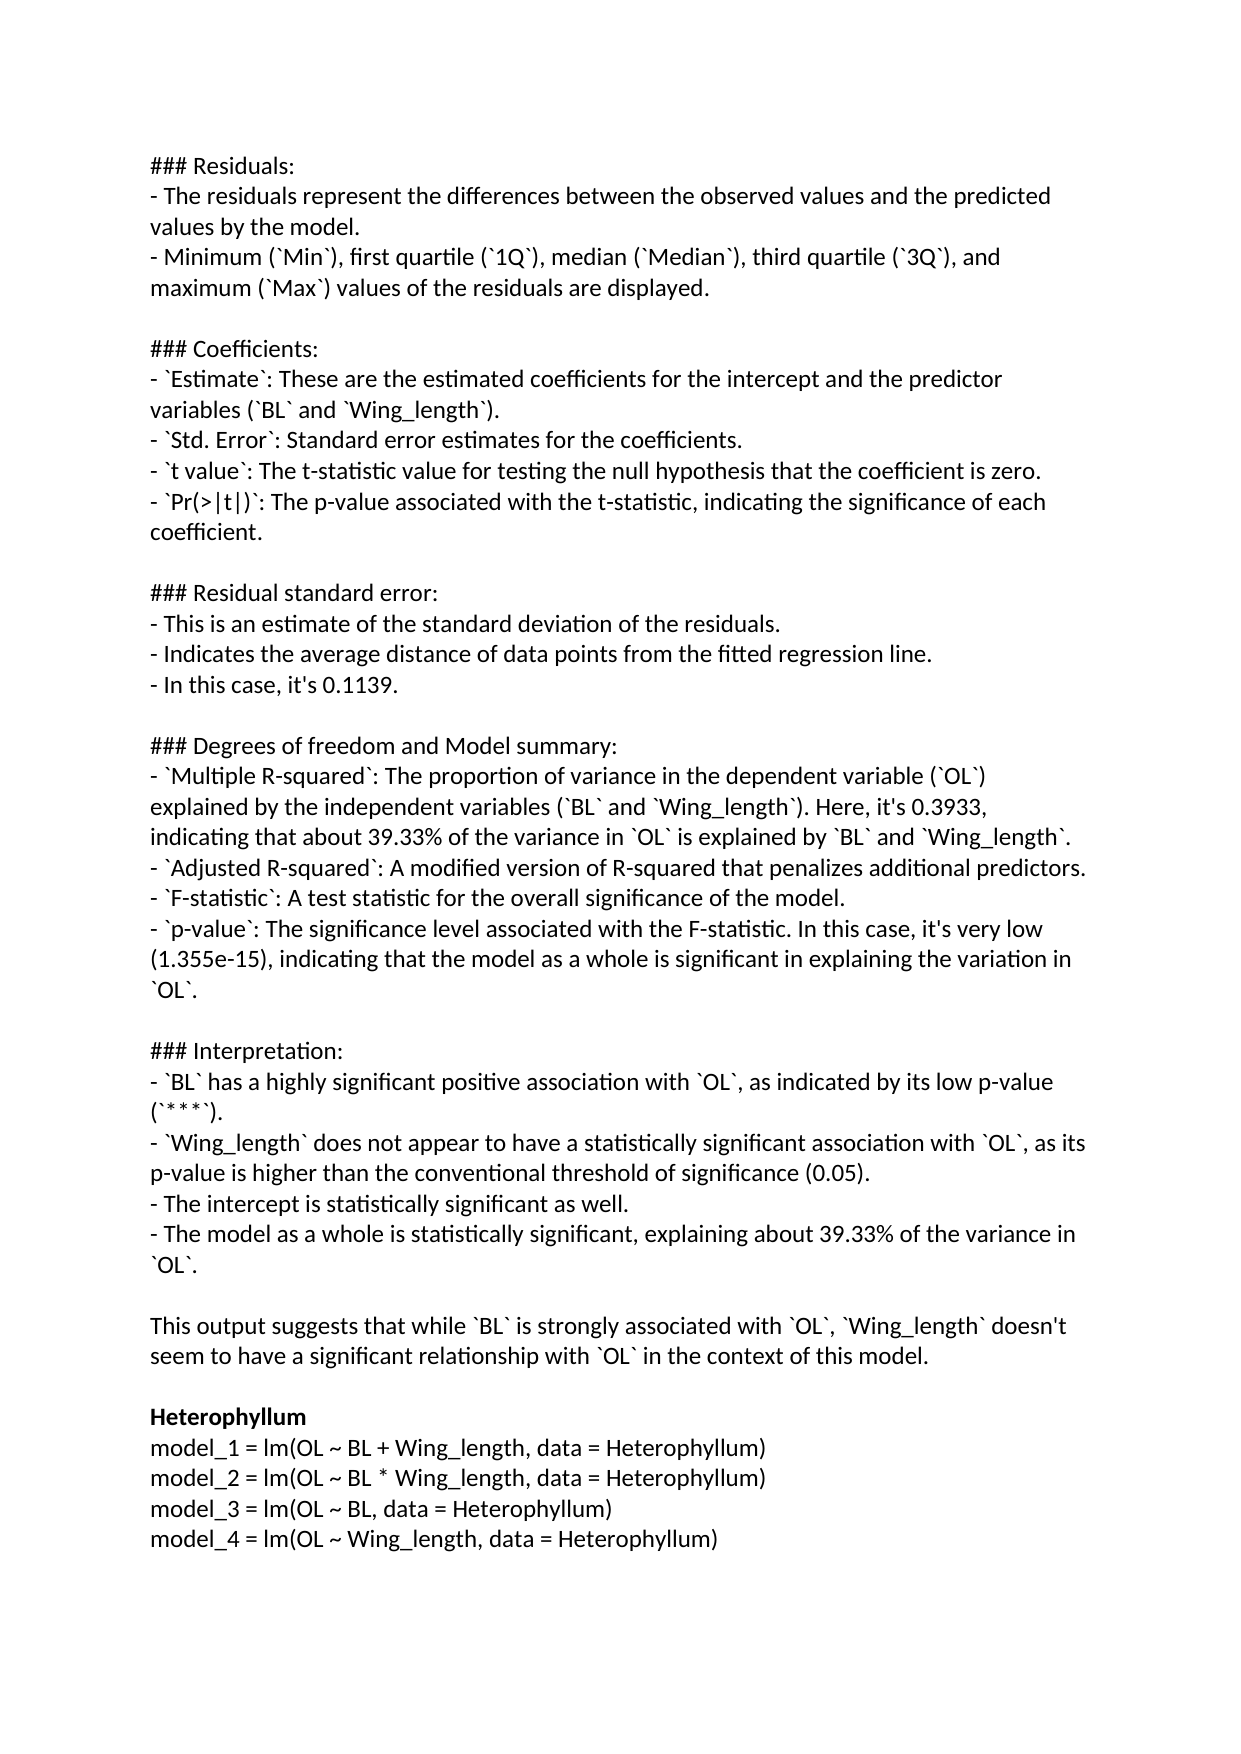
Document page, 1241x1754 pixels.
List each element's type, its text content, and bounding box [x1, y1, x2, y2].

text model_4 = lm(OL ~ Wing_length, data = Heterophyllum) [150, 1523, 1090, 1554]
text - The intercept is statistically significant as well. [150, 1188, 1090, 1218]
text model_1 = lm(OL ~ BL + Wing_length, data = Heterophyllum) [150, 1432, 1090, 1462]
text This output suggests that while `BL` is strongly associated with `OL`, `Wing_length` doesn't seem to have a significant relationship with `OL` in the context of this model. [150, 1310, 1090, 1371]
text ### Degrees of freedom and Model summary: [150, 730, 1090, 760]
text ### Coefficients: [150, 333, 1090, 364]
text - `Wing_length` does not appear to have a statistically significant association with `OL`, as its p-value is higher than the conventional threshold of significance (0.05). [150, 1127, 1090, 1188]
text ### Residual standard error: [150, 577, 1090, 608]
text - The model as a whole is statistically significant, explaining about 39.33% of the variance in `OL`. [150, 1218, 1090, 1279]
text - `Estimate`: These are the estimated coefficients for the intercept and the predictor variables (`BL` and `Wing_length`). [150, 364, 1090, 425]
text - `p-value`: The significance level associated with the F-statistic. In this case, it's very low (1.355e-15), indicating that the model as a whole is significant in explaining the variation in `OL`. [150, 913, 1090, 1004]
text - Indicates the average distance of data points from the fitted regression line. [150, 638, 1090, 669]
text - `Std. Error`: Standard error estimates for the coefficients. [150, 425, 1090, 455]
text - Minimum (`Min`), first quartile (`1Q`), median (`Median`), third quartile (`3Q`), and maximum (`Max`) values of the residuals are displayed. [150, 242, 1090, 303]
text - `t value`: The t-statistic value for testing the null hypothesis that the coefficient is zero. [150, 455, 1090, 486]
text - In this case, it's 0.1139. [150, 669, 1090, 699]
text model_3 = lm(OL ~ BL, data = Heterophyllum) [150, 1493, 1090, 1523]
text model_2 = lm(OL ~ BL * Wing_length, data = Heterophyllum) [150, 1462, 1090, 1493]
text ### Residuals: [150, 150, 1090, 181]
text ### Interpretation: [150, 1035, 1090, 1066]
text - This is an estimate of the standard deviation of the residuals. [150, 608, 1090, 638]
text - `Multiple R-squared`: The proportion of variance in the dependent variable (`OL`) explained by the independent variables (`BL` and `Wing_length`). Here, it's 0.3933, indicating that about 39.33% of the variance in `OL` is explained by `BL` and `Wing_length`. [150, 760, 1090, 852]
text Heterophyllum [150, 1401, 1090, 1432]
text - `Pr(>|t|)`: The p-value associated with the t-statistic, indicating the significance of each coefficient. [150, 486, 1090, 547]
text - `F-statistic`: A test statistic for the overall significance of the model. [150, 882, 1090, 913]
text - `BL` has a highly significant positive association with `OL`, as indicated by its low p-value (`***`). [150, 1066, 1090, 1127]
text - `Adjusted R-squared`: A modified version of R-squared that penalizes additional predictors. [150, 852, 1090, 882]
text - The residuals represent the differences between the observed values and the predicted values by the model. [150, 181, 1090, 242]
